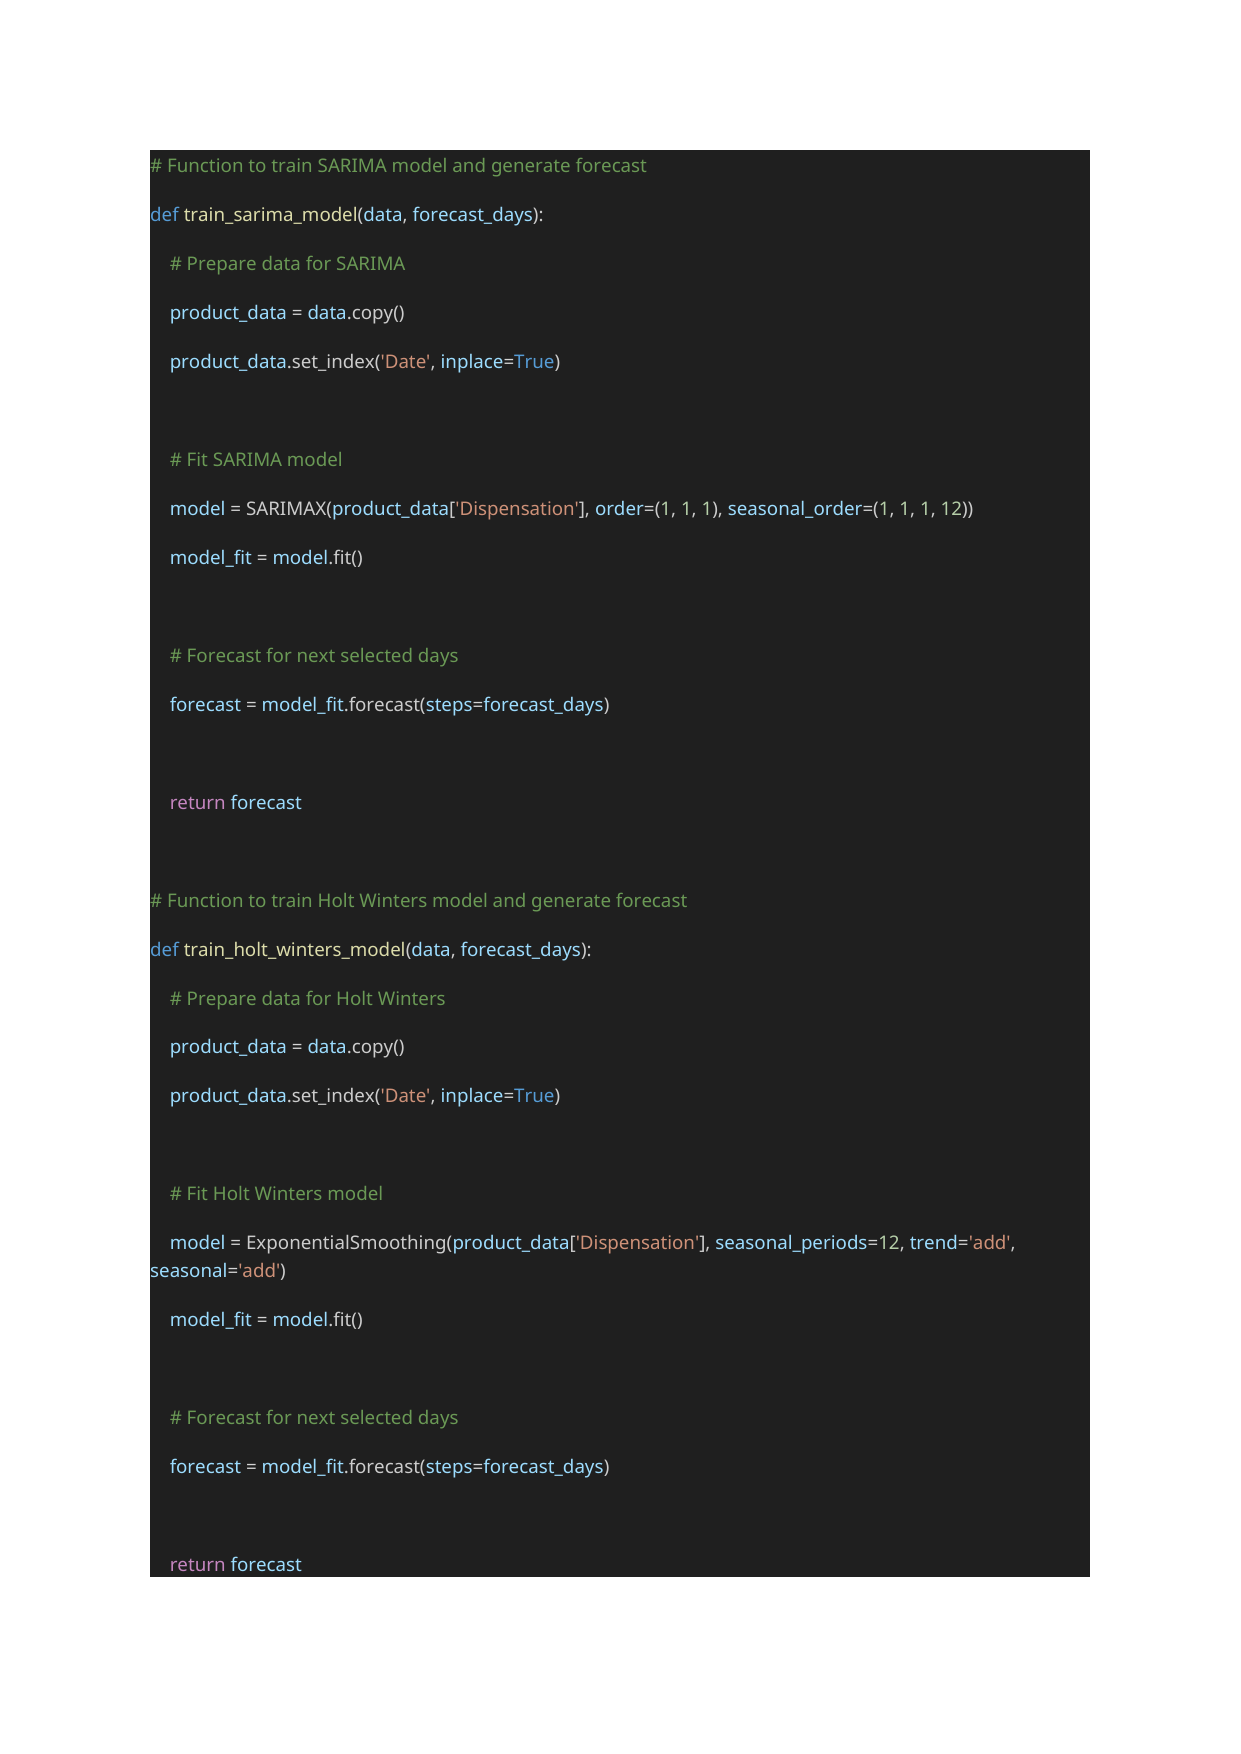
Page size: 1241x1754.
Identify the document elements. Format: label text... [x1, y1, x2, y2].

text # Fit Holt Winters model [150, 1178, 1090, 1206]
text product_data = data.copy() [150, 297, 1090, 325]
text return forecast [150, 1549, 1090, 1577]
text model = ExponentialSmoothing(product_data['Dispensation'], seasonal_periods=12, trend='add', seasonal='add') [150, 1227, 1090, 1283]
text # Forecast for next selected days [150, 1402, 1090, 1430]
text model = SARIMAX(product_data['Dispensation'], order=(1, 1, 1), seasonal_order=(1, 1, 1, 12)) [150, 493, 1090, 521]
text product_data.set_index('Date', inplace=True) [150, 1080, 1090, 1108]
text # Prepare data for SARIMA [150, 248, 1090, 276]
text product_data = data.copy() [150, 1031, 1090, 1059]
text product_data.set_index('Date', inplace=True) [150, 346, 1090, 374]
text # Forecast for next selected days [150, 639, 1090, 668]
text return forecast [150, 786, 1090, 814]
text forecast = model_fit.forecast(steps=forecast_days) [150, 688, 1090, 717]
text model_fit = model.fit() [150, 542, 1090, 570]
text # Function to train SARIMA model and generate forecast [150, 150, 1090, 178]
text model_fit = model.fit() [150, 1304, 1090, 1332]
text # Function to train Holt Winters model and generate forecast [150, 884, 1090, 912]
text # Prepare data for Holt Winters [150, 982, 1090, 1010]
text # Fit SARIMA model [150, 444, 1090, 472]
text forecast = model_fit.forecast(steps=forecast_days) [150, 1451, 1090, 1479]
text def train_sarima_model(data, forecast_days): [150, 199, 1090, 227]
text def train_holt_winters_model(data, forecast_days): [150, 933, 1090, 961]
